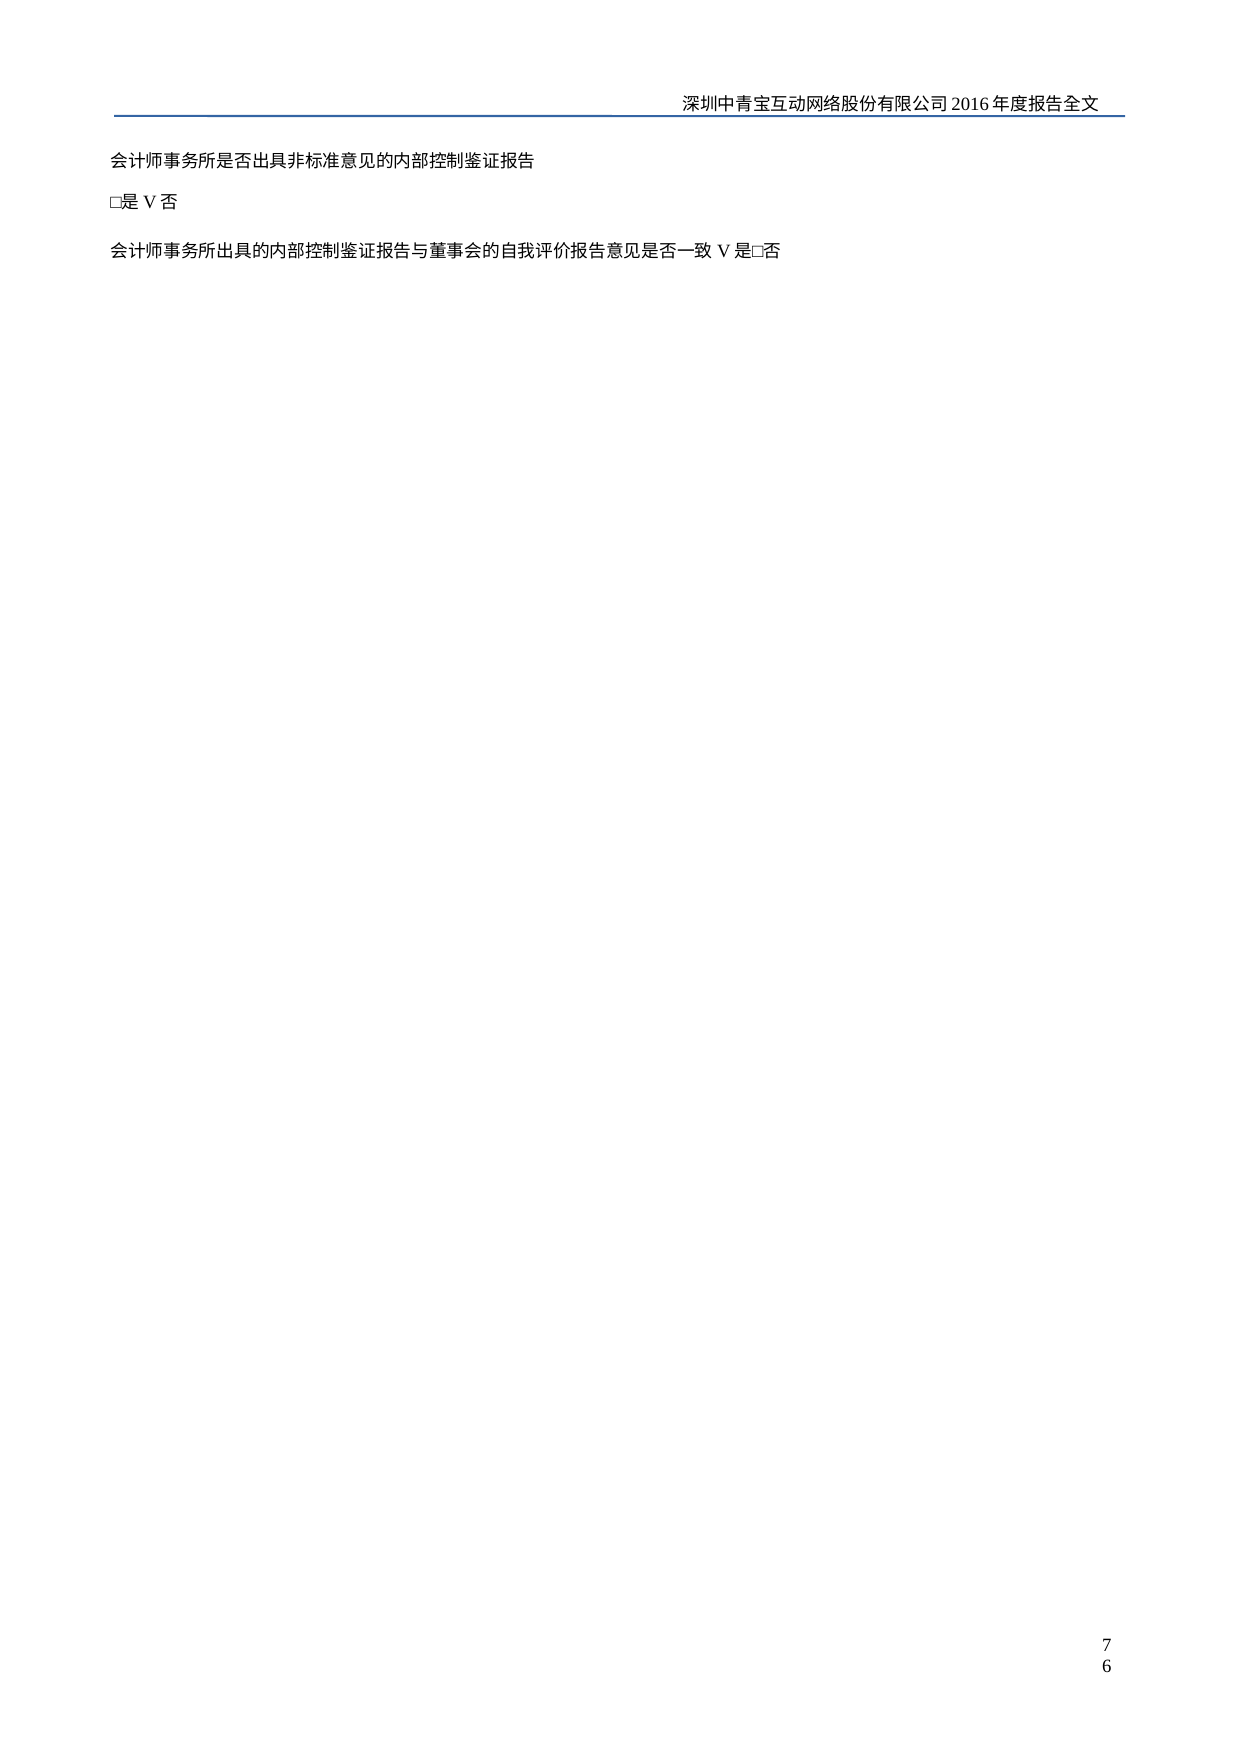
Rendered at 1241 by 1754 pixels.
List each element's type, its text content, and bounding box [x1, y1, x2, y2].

text □是V否 [110, 190, 1129, 214]
text 会计师事务所是否出具非标准意见的内部控制鉴证报告 [110, 139, 1129, 175]
text 会计师事务所出具的内部控制鉴证报告与董事会的自我评价报告意见是否一致 V是□否 [110, 229, 1129, 265]
